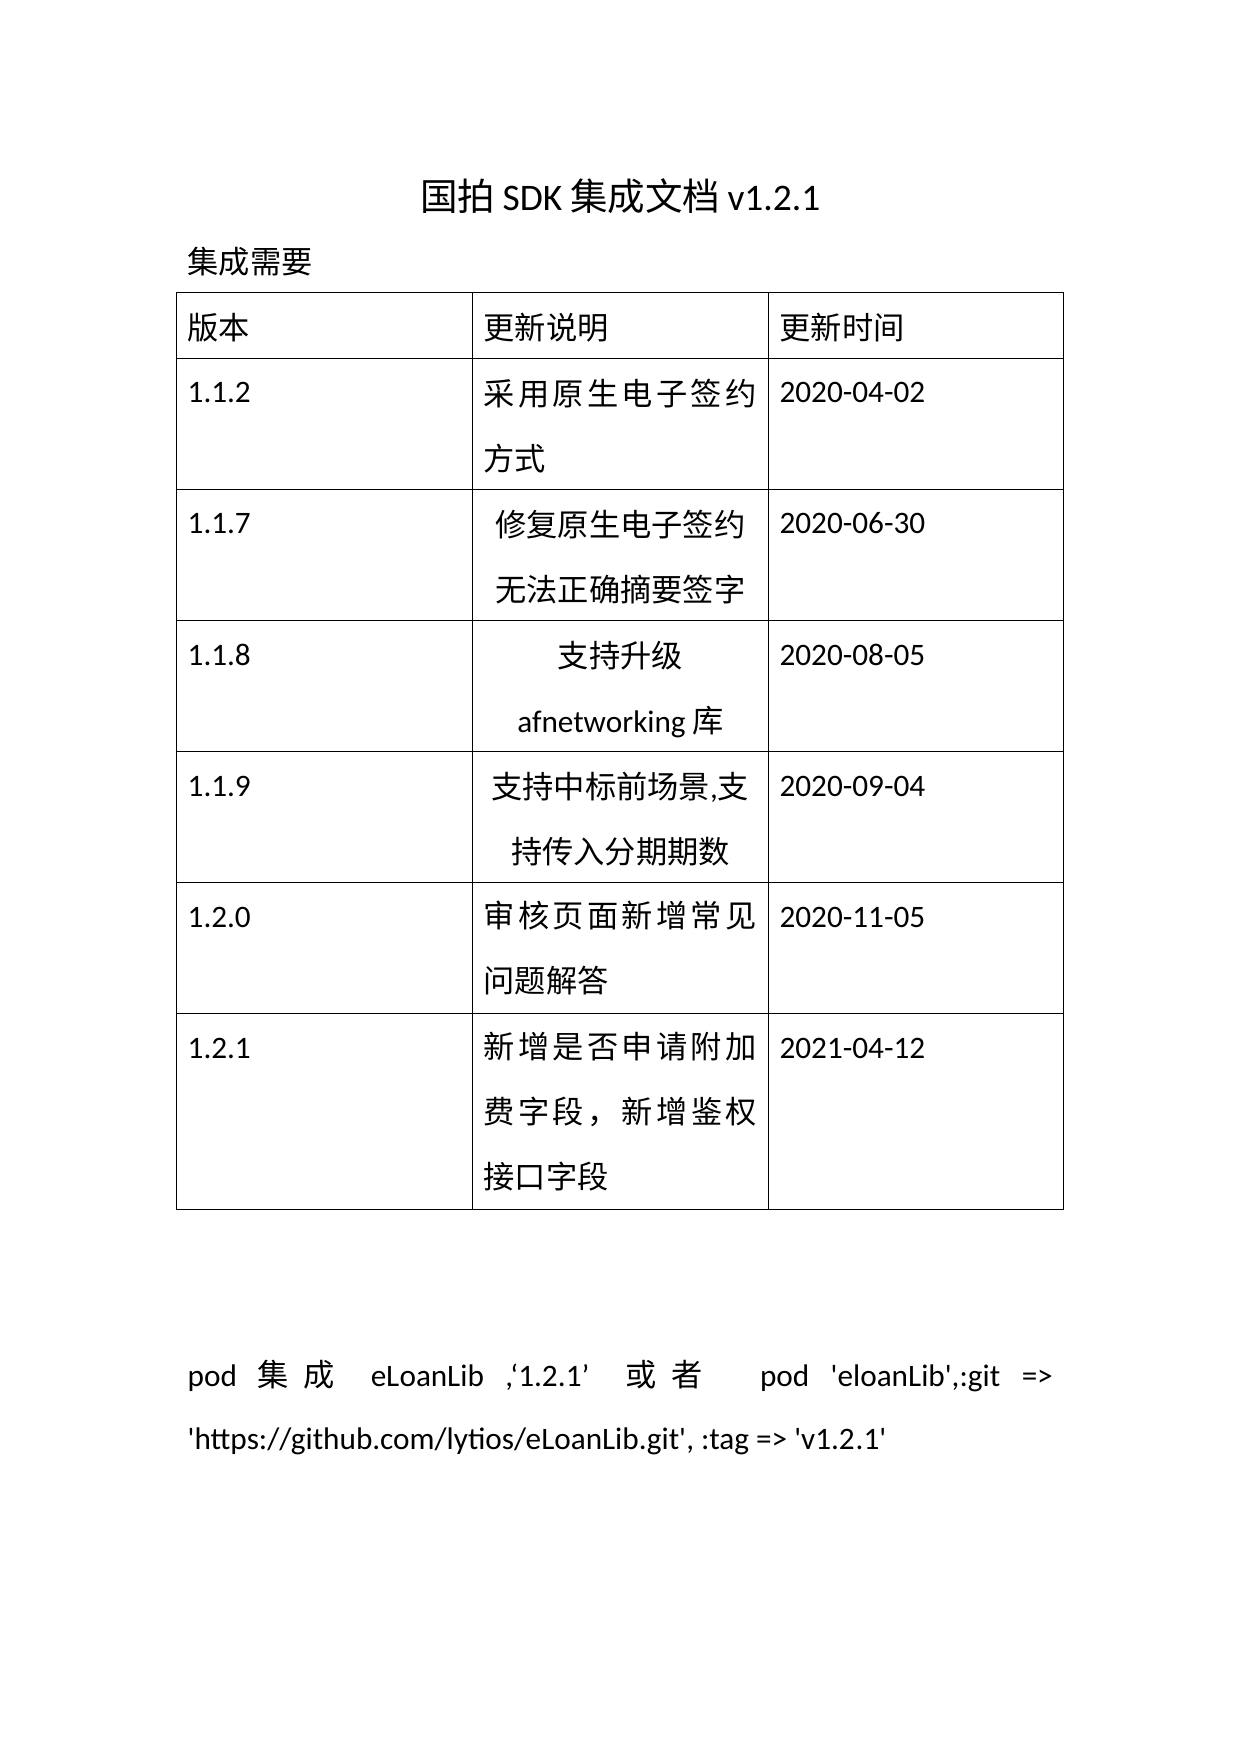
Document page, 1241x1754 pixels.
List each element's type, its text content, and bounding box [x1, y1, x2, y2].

table_header 更新说明 [473, 293, 768, 358]
table_cell 新增是否申请附加费字段，新增鉴权接口字段 [473, 1014, 768, 1209]
table_cell 审核页面新增常见问题解答 [473, 883, 768, 1013]
table_cell 2020-08-05 [769, 621, 1063, 751]
table_cell 修复原生电子签约无法正确摘要签字 [473, 490, 768, 620]
table_cell 2020-04-02 [769, 359, 1063, 489]
table_cell 1.1.7 [177, 490, 472, 620]
table_header 更新时间 [769, 293, 1063, 358]
table_cell 1.1.8 [177, 621, 472, 751]
table_cell 支持升级afnetworking库 [473, 621, 768, 751]
text 国拍SDK集成文档v1.2.1 [187, 162, 1053, 227]
table_cell 采用原生电子签约方式 [473, 359, 768, 489]
table_cell 1.1.9 [177, 752, 472, 882]
table_header 版本 [177, 293, 472, 358]
table_cell 2020-09-04 [769, 752, 1063, 882]
table_cell 支持中标前场景,支持传入分期期数 [473, 752, 768, 882]
table_cell 2020-06-30 [769, 490, 1063, 620]
table_cell 2021-04-12 [769, 1014, 1063, 1209]
list 集成需要 [187, 227, 1053, 292]
list pod集成 eLoanLib ,‘1.2.1’ 或者 pod 'eloanLib',:git => 'https://github.com/lytios/eLoanLib.git', :tag => 'v1.2.1' [187, 1275, 1053, 1470]
table_cell 2020-11-05 [769, 883, 1063, 1013]
table_cell 1.2.0 [177, 883, 472, 1013]
table_cell 1.1.2 [177, 359, 472, 489]
table_cell 1.2.1 [177, 1014, 472, 1209]
